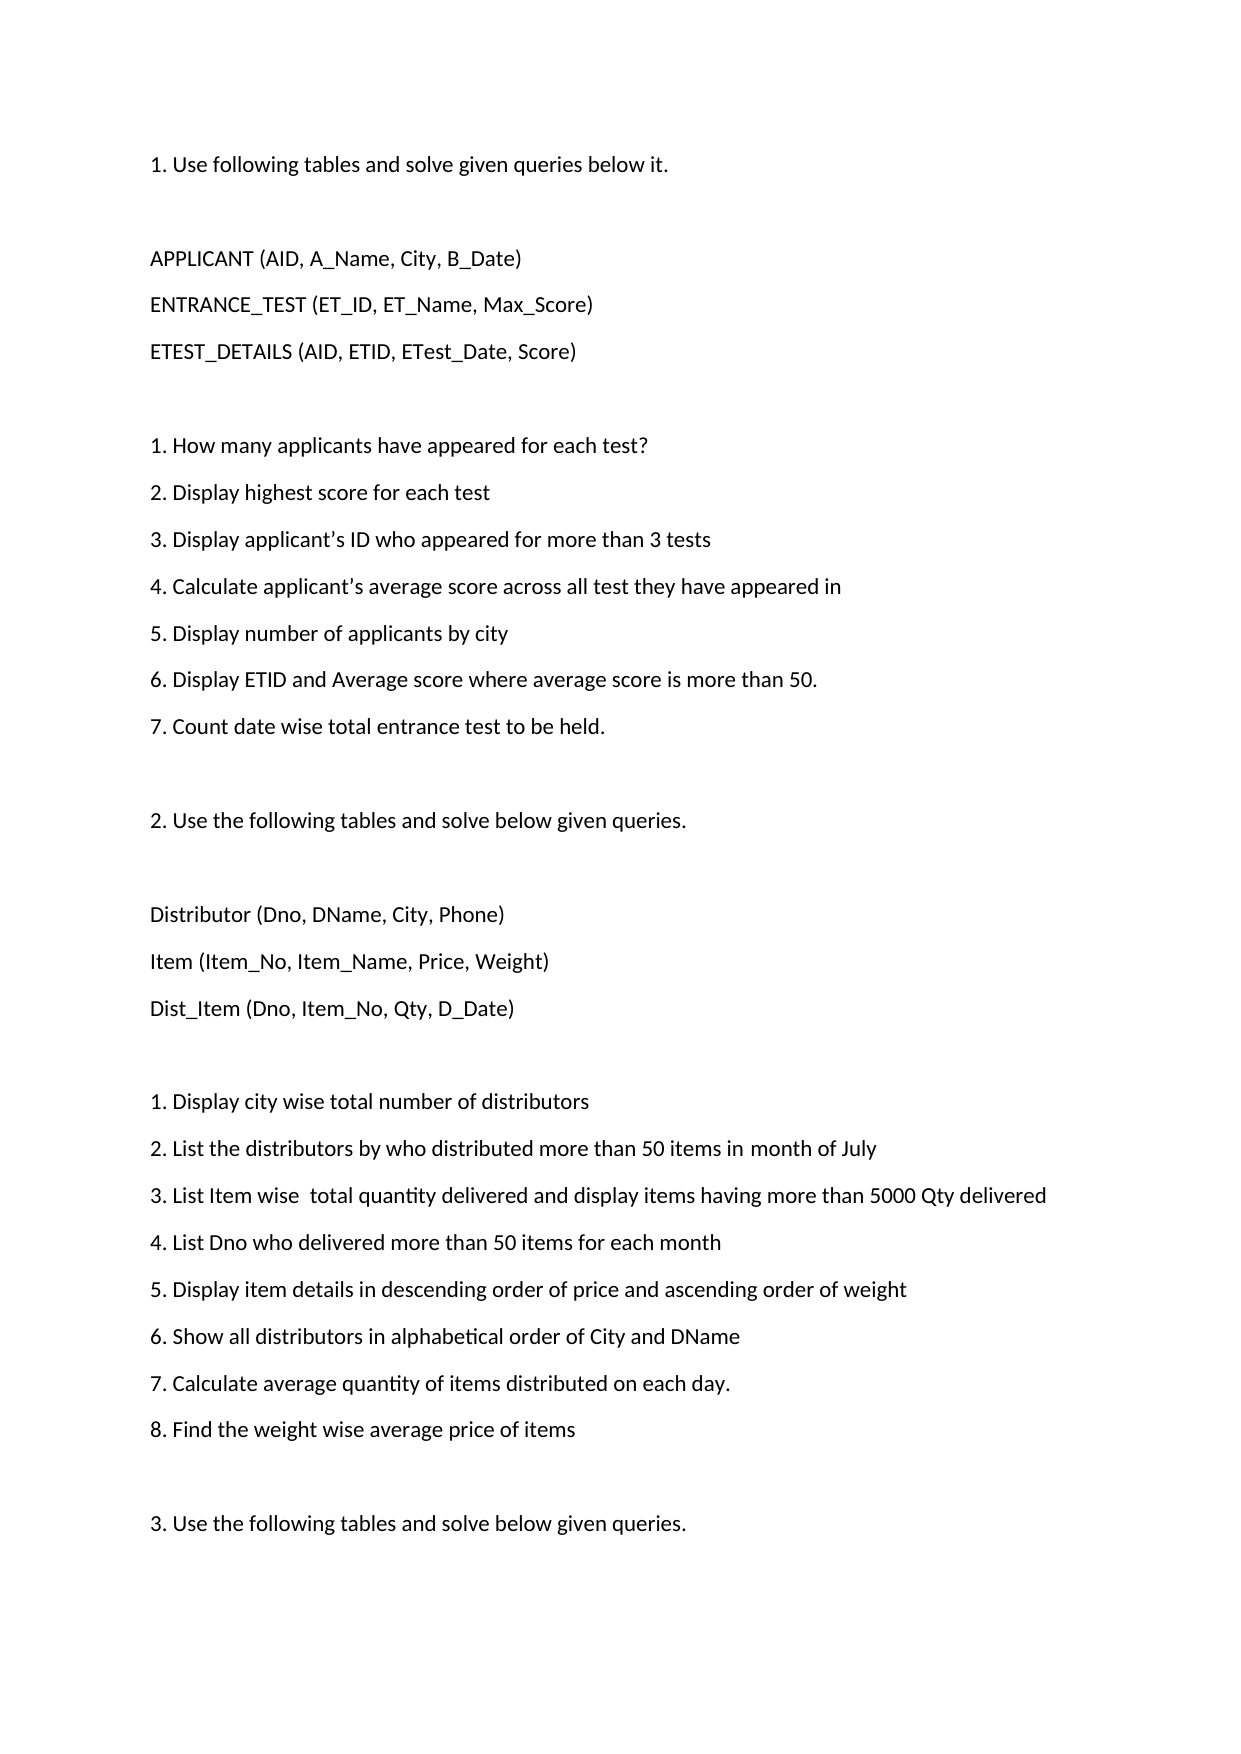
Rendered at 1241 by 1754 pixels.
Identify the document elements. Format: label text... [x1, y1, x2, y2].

text 1. Use following tables and solve given queries below it. [150, 150, 1090, 178]
text 2. Display highest score for each test [150, 478, 1090, 506]
text 3. Display applicant’s ID who appeared for more than 3 tests [150, 525, 1090, 553]
text 1. How many applicants have appeared for each test? [150, 431, 1090, 459]
text 3. Use the following tables and solve below given queries. [150, 1509, 1090, 1537]
text 1. Display city wise total number of distributors [150, 1087, 1090, 1116]
text 5. Display number of applicants by city [150, 619, 1090, 647]
text 3. List Item wise total quantity delivered and display items having more than 5000 Qty delivered [150, 1181, 1090, 1209]
text 4. Calculate applicant’s average score across all test they have appeared in [150, 572, 1090, 600]
text 5. Display item details in descending order of price and ascending order of weight [150, 1275, 1090, 1303]
text ETEST_DETAILS (AID, ETID, ETest_Date, Score) [150, 337, 1090, 366]
text 6. Show all distributors in alphabetical order of City and DName [150, 1322, 1090, 1350]
text ENTRANCE_TEST (ET_ID, ET_Name, Max_Score) [150, 291, 1090, 319]
text Item (Item_No, Item_Name, Price, Weight) [150, 947, 1090, 975]
text 2. List the distributors by who distributed more than 50 items in month of July [150, 1134, 1090, 1162]
text 8. Find the weight wise average price of items [150, 1416, 1090, 1444]
text 7. Count date wise total entrance test to be held. [150, 712, 1090, 741]
text 4. List Dno who delivered more than 50 items for each month [150, 1228, 1090, 1256]
text 2. Use the following tables and solve below given queries. [150, 806, 1090, 834]
text APPLICANT (AID, A_Name, City, B_Date) [150, 244, 1090, 272]
text 7. Calculate average quantity of items distributed on each day. [150, 1369, 1090, 1397]
text 6. Display ETID and Average score where average score is more than 50. [150, 666, 1090, 694]
text Distributor (Dno, DName, City, Phone) [150, 900, 1090, 928]
text Dist_Item (Dno, Item_No, Qty, D_Date) [150, 994, 1090, 1022]
